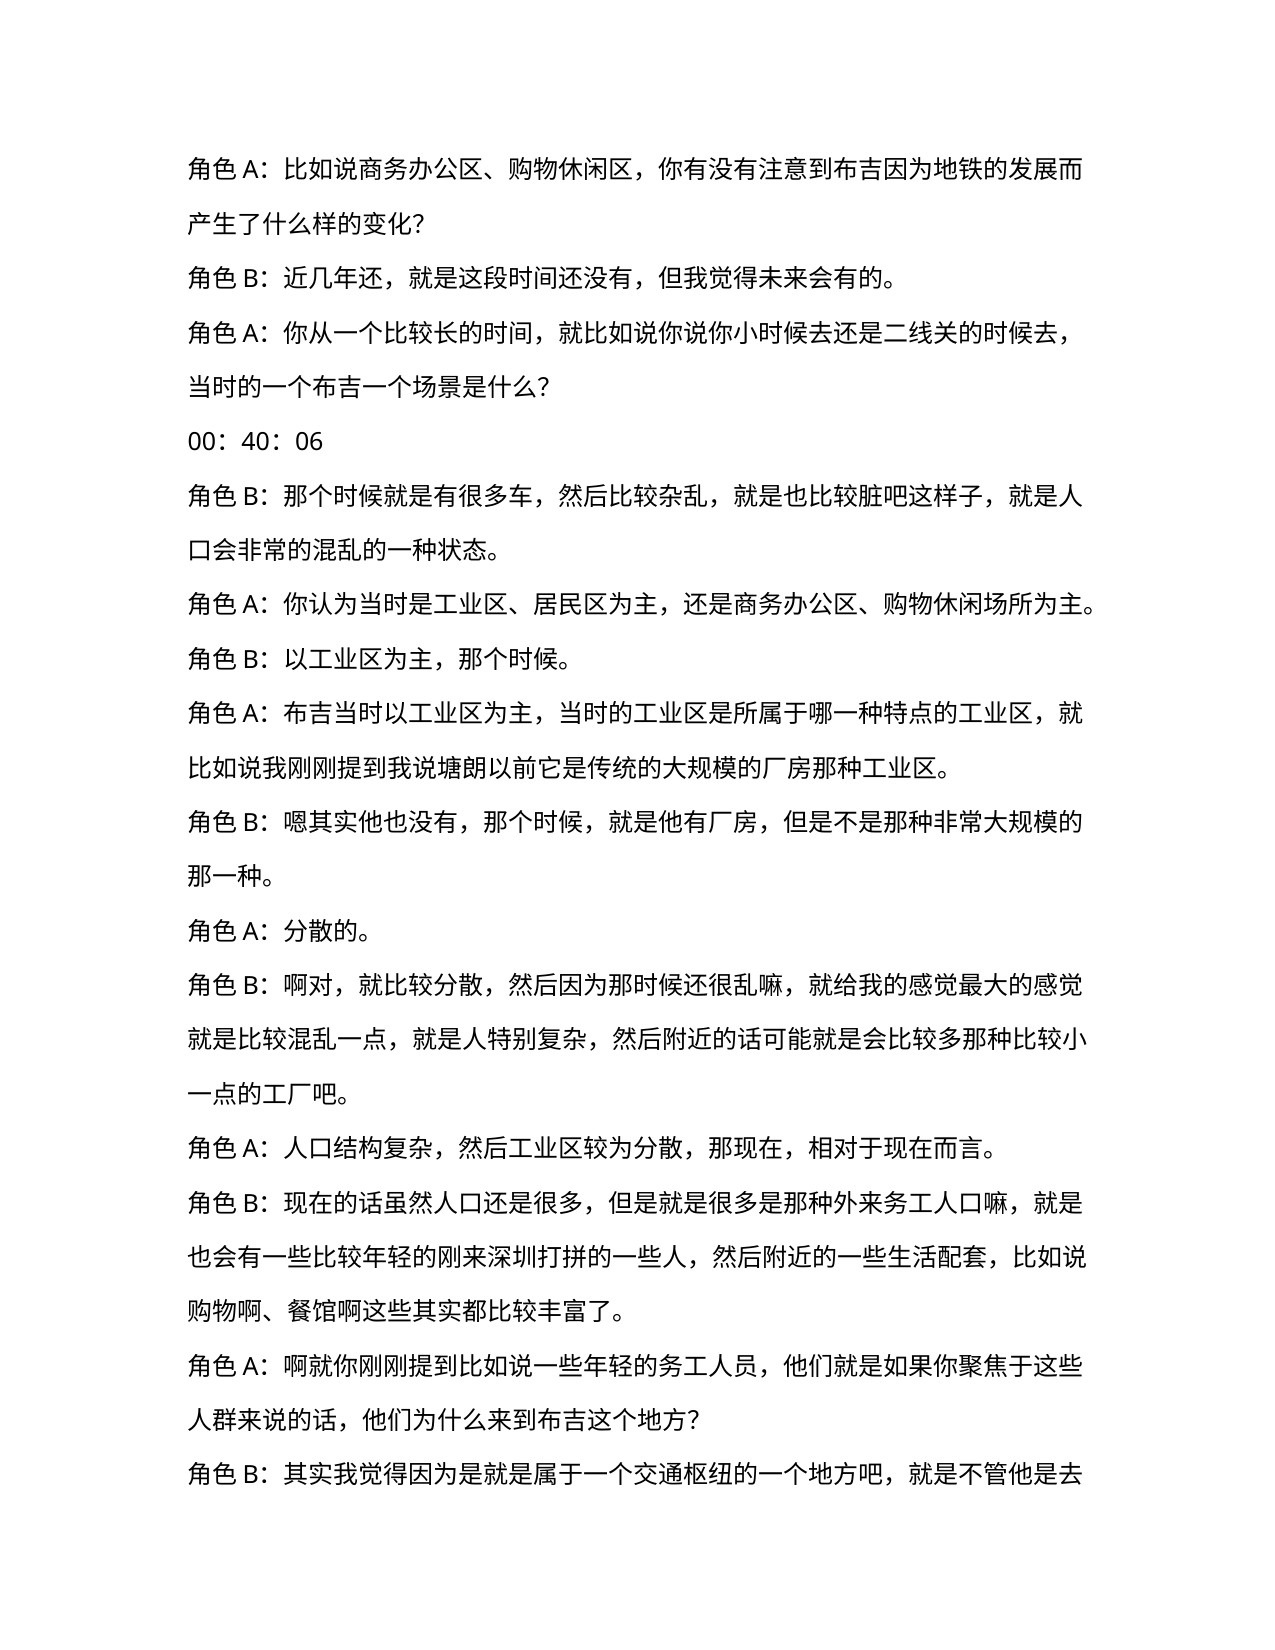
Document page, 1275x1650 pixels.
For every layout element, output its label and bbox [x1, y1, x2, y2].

text [187, 150, 1087, 1491]
